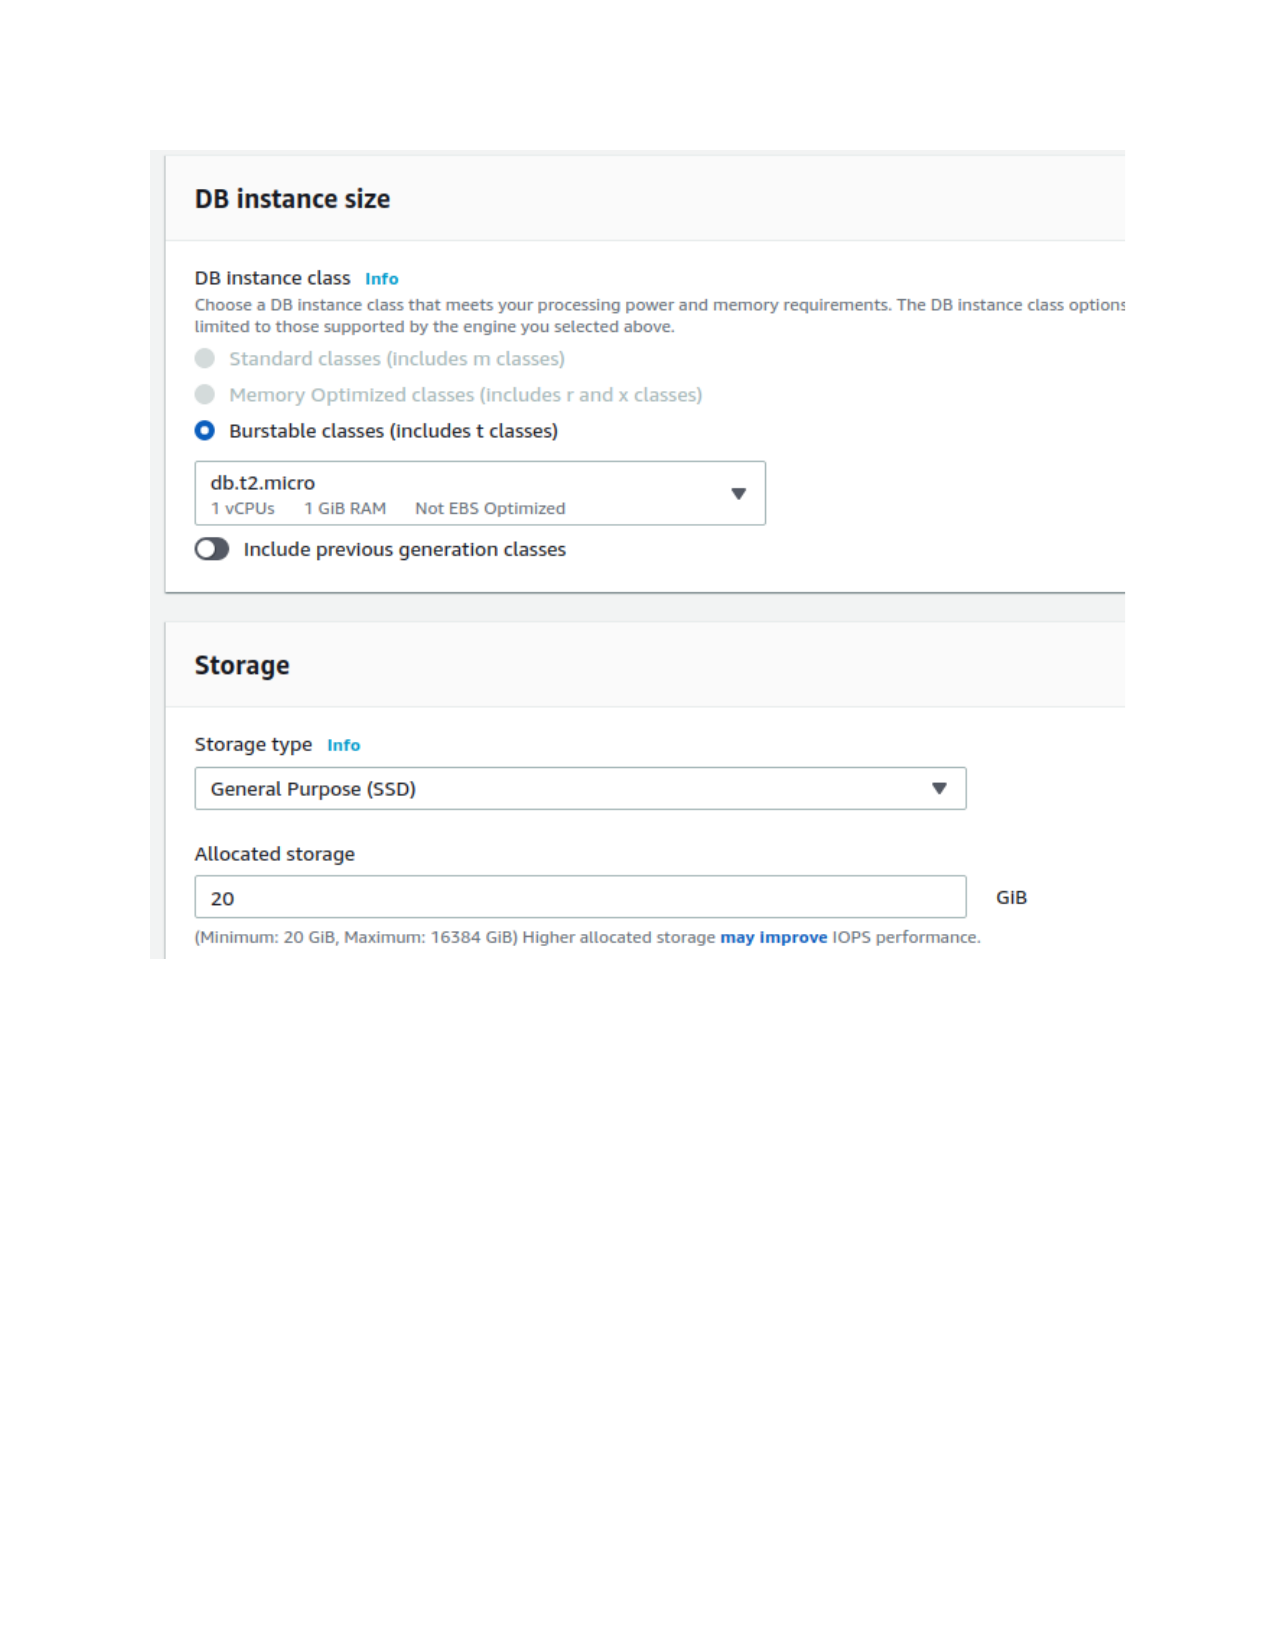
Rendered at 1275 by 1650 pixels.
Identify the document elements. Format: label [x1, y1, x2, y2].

picture [150, 150, 1125, 959]
